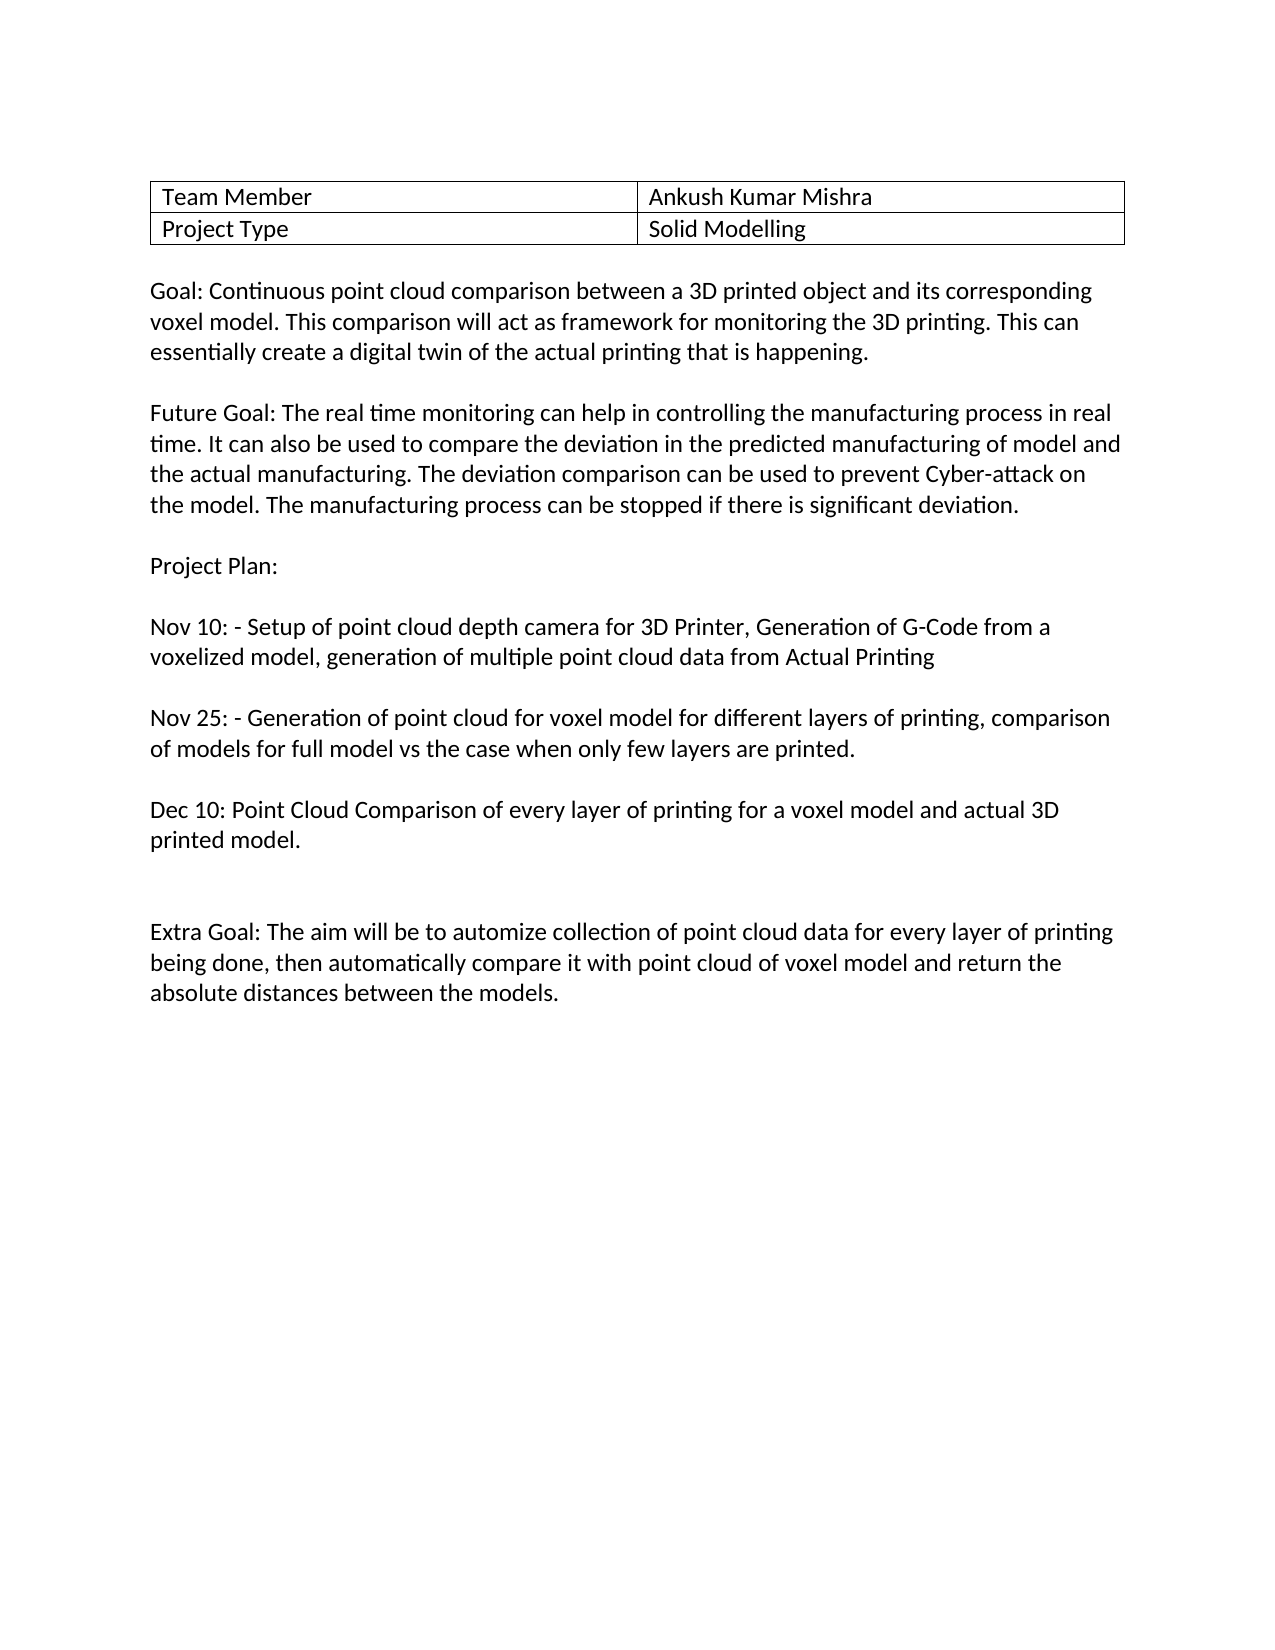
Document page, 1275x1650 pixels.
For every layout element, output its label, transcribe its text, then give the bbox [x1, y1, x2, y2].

text Extra Goal: The aim will be to automize collection of point cloud data for every layer of printing being done, then automatically compare it with point cloud of voxel model and return the absolute distances between the models. [150, 916, 1125, 1008]
text Nov 10: - Setup of point cloud depth camera for 3D Printer, Generation of G-Code from a voxelized model, generation of multiple point cloud data from Actual Printing [150, 611, 1125, 672]
text Goal: Continuous point cloud comparison between a 3D printed object and its corresponding voxel model. This comparison will act as framework for monitoring the 3D printing. This can essentially create a digital twin of the actual printing that is happening. [150, 275, 1125, 367]
text Project Plan: [150, 550, 1125, 580]
table_cell Solid Modelling [638, 213, 1124, 244]
text Dec 10: Point Cloud Comparison of every layer of printing for a voxel model and actual 3D printed model. [150, 794, 1125, 855]
text Future Goal: The real time monitoring can help in controlling the manufacturing process in real time. It can also be used to compare the deviation in the predicted manufacturing of model and the actual manufacturing. The deviation comparison can be used to prevent Cyber-attack on the model. The manufacturing process can be stopped if there is significant deviation. [150, 397, 1125, 519]
table_header Ankush Kumar Mishra [638, 182, 1124, 212]
table_cell Project Type [151, 213, 637, 244]
table_header Team Member [151, 182, 637, 212]
text Nov 25: - Generation of point cloud for voxel model for different layers of printing, comparison of models for full model vs the case when only few layers are printed. [150, 702, 1125, 763]
